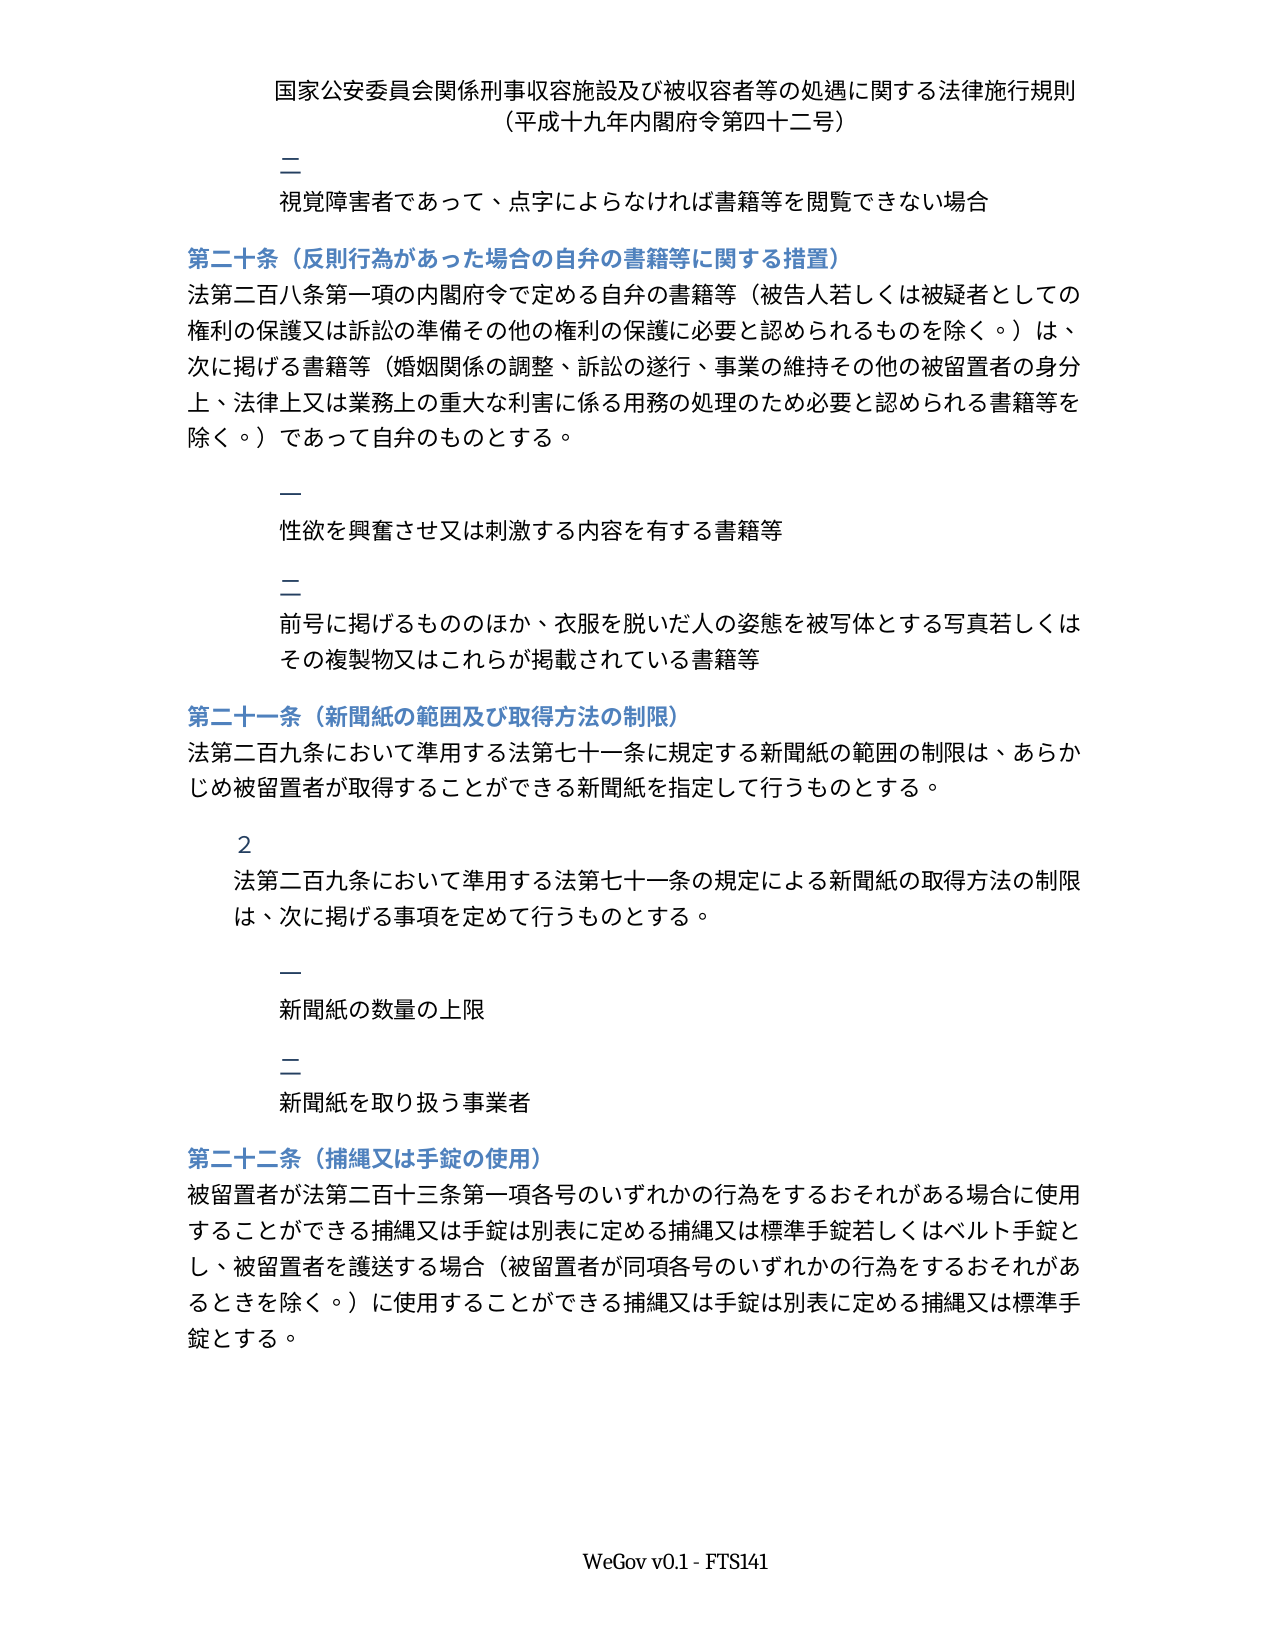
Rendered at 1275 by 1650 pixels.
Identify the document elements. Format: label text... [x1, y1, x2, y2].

subtitle 二 [279, 150, 1087, 181]
subtitle 二 [279, 572, 1087, 603]
text 新聞紙を取り扱う事業者 [279, 1086, 1087, 1118]
text 視覚障害者であって、点字によらなければ書籍等を閲覧できない場合 [279, 186, 1087, 217]
subtitle 一 [279, 958, 1087, 989]
subtitle 第二十一条（新聞紙の範囲及び取得方法の制限） [187, 701, 1087, 732]
subtitle ２ [233, 829, 1087, 860]
text 新聞紙の数量の上限 [279, 994, 1087, 1025]
text 被留置者が法第二百十三条第一項各号のいずれかの行為をするおそれがある場合に使用することができる捕縄又は手錠は別表に定める捕縄又は標準手錠若しくはベルト手錠とし、被留置者を護送する場合（被留置者が同項各号のいずれかの行為をするおそれがあるときを除く。）に使用することができる捕縄又は手錠は別表に定める捕縄又は標準手錠とする。 [187, 1179, 1087, 1354]
text 前号に掲げるもののほか、衣服を脱いだ人の姿態を被写体とする写真若しくはその複製物又はこれらが掲載されている書籍等 [279, 608, 1087, 675]
subtitle 第二十条（反則行為があった場合の自弁の書籍等に関する措置） [187, 243, 1087, 274]
text 性欲を興奮させ又は刺激する内容を有する書籍等 [279, 515, 1087, 546]
subtitle 一 [279, 479, 1087, 510]
text 法第二百九条において準用する法第七十一条の規定による新聞紙の取得方法の制限は、次に掲げる事項を定めて行うものとする。 [233, 865, 1087, 932]
text 法第二百九条において準用する法第七十一条に規定する新聞紙の範囲の制限は、あらかじめ被留置者が取得することができる新聞紙を指定して行うものとする。 [187, 736, 1087, 804]
subtitle 第二十二条（捕縄又は手錠の使用） [187, 1143, 1087, 1174]
subtitle 二 [279, 1051, 1087, 1082]
